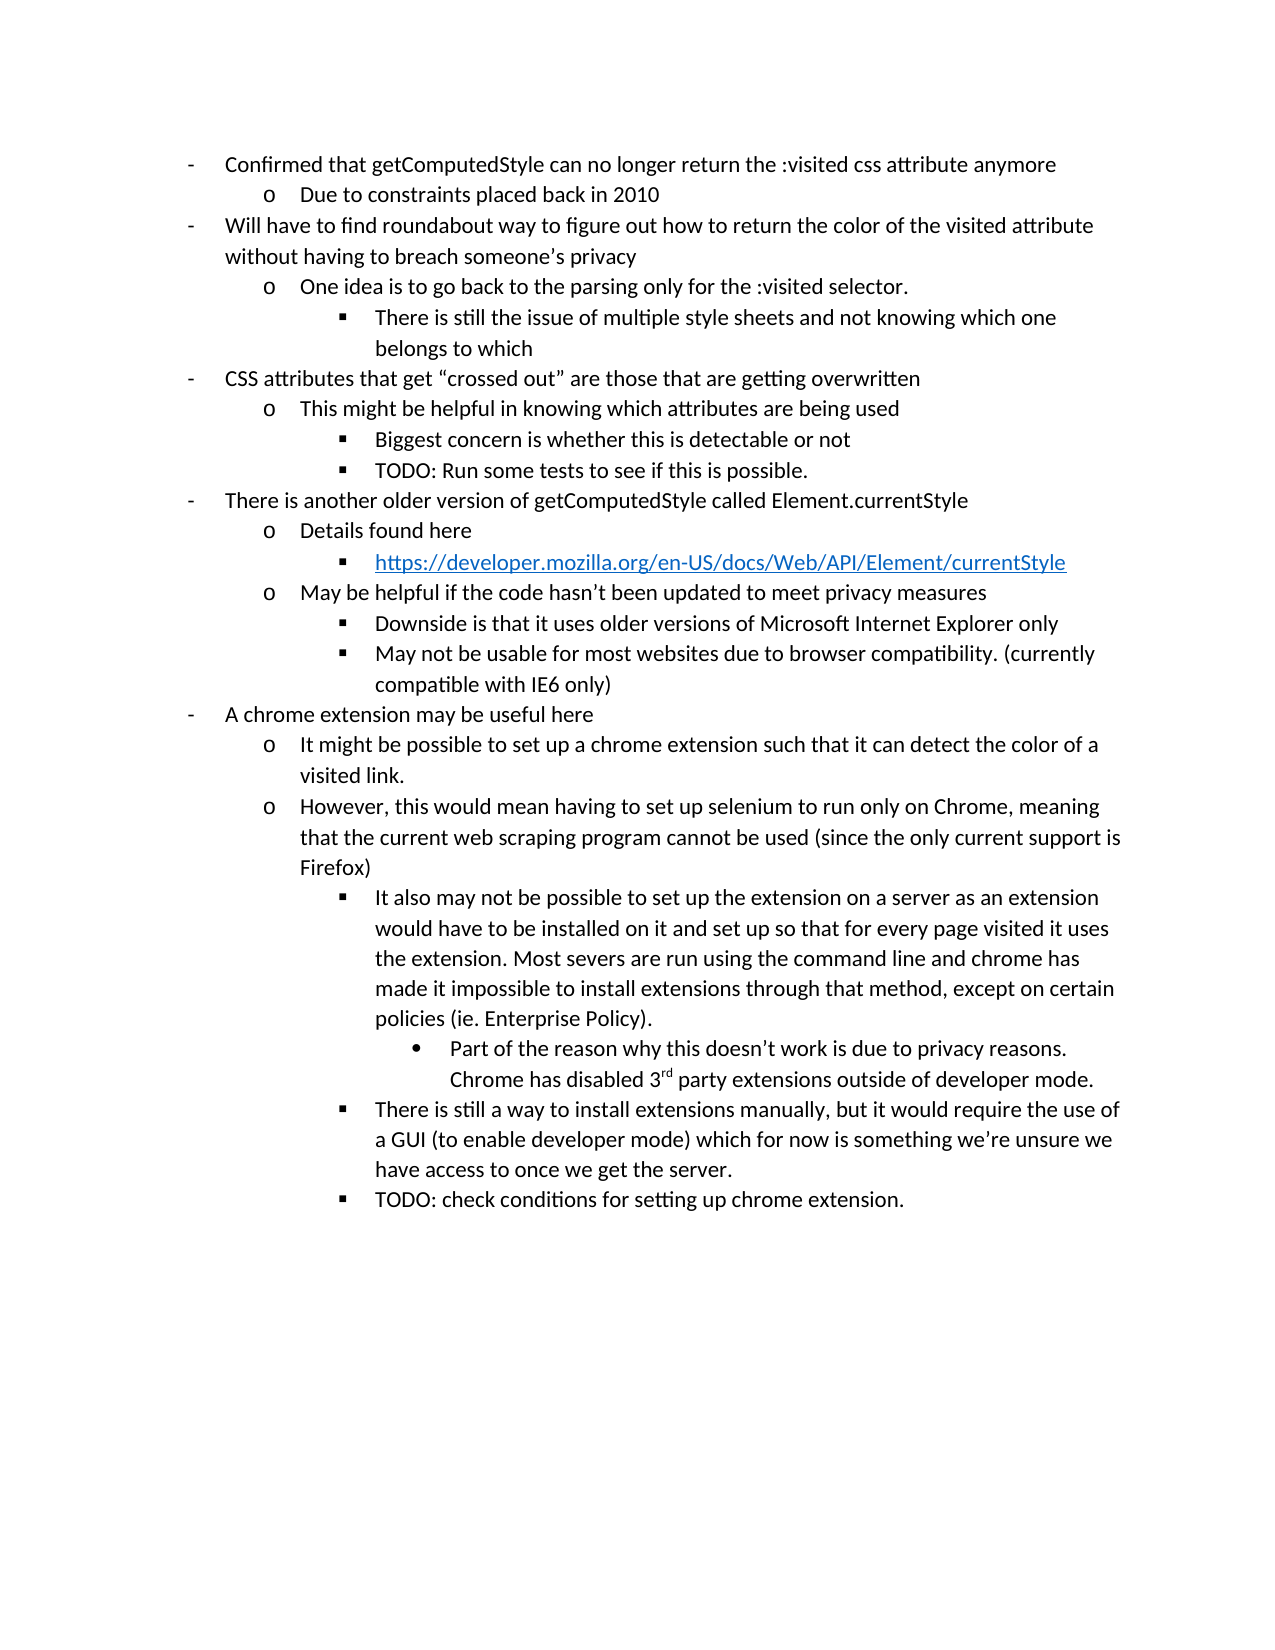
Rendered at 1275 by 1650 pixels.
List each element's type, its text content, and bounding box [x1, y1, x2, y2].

list However, this would mean having to set up selenium to run only on Chrome, meaning that the current web scraping program cannot be used (since the only current support is Firefox) [262, 792, 1125, 881]
list TODO: check conditions for setting up chrome extension. [337, 1186, 1125, 1214]
list Biggest concern is whether this is detectable or not [337, 426, 1125, 454]
list CSS attributes that get “crossed out” are those that are getting overwritten [187, 364, 1125, 392]
list May be helpful if the code hasn’t been updated to meet privacy measures [262, 578, 1125, 607]
list Part of the reason why this doesn’t work is due to privacy reasons. Chrome has disabled 3rd party extensions outside of developer mode. [412, 1034, 1125, 1093]
list Due to constraints placed back in 2010 [262, 180, 1125, 209]
list There is still the issue of multiple style sheets and not knowing which one belongs to which [337, 303, 1125, 362]
list There is still a way to install extensions manually, but it would require the use of a GUI (to enable developer mode) which for now is something we’re unsure we have access to once we get the server. [337, 1095, 1125, 1183]
list This might be helpful in knowing which attributes are being used [262, 394, 1125, 423]
list Will have to find roundabout way to figure out how to return the color of the visited attribute without having to breach someone’s privacy [187, 212, 1125, 270]
list Downside is that it uses older versions of Microsoft Internet Explorer only [337, 609, 1125, 637]
list It might be possible to set up a chrome extension such that it can detect the color of a visited link. [262, 730, 1125, 789]
list May not be usable for most websites due to browser compatibility. (currently compatible with IE6 only) [337, 639, 1125, 698]
list It also may not be possible to set up the extension on a server as an extension would have to be installed on it and set up so that for every page visited it uses the extension. Most severs are run using the command line and chrome has made it impossible to install extensions through that method, except on certain policies (ie. Enterprise Policy). [337, 883, 1125, 1032]
list https://developer.mozilla.org/en-US/docs/Web/API/Element/currentStyle [337, 548, 1125, 576]
list One idea is to go back to the parsing only for the :visited selector. [262, 272, 1125, 301]
list A chrome extension may be useful here [187, 700, 1125, 728]
list There is another older version of getComputedStyle called Element.currentStyle [187, 486, 1125, 514]
list Confirmed that getComputedStyle can no longer return the :visited css attribute anymore [187, 150, 1125, 178]
list Details found here [262, 516, 1125, 545]
list TODO: Run some tests to see if this is possible. [337, 456, 1125, 484]
